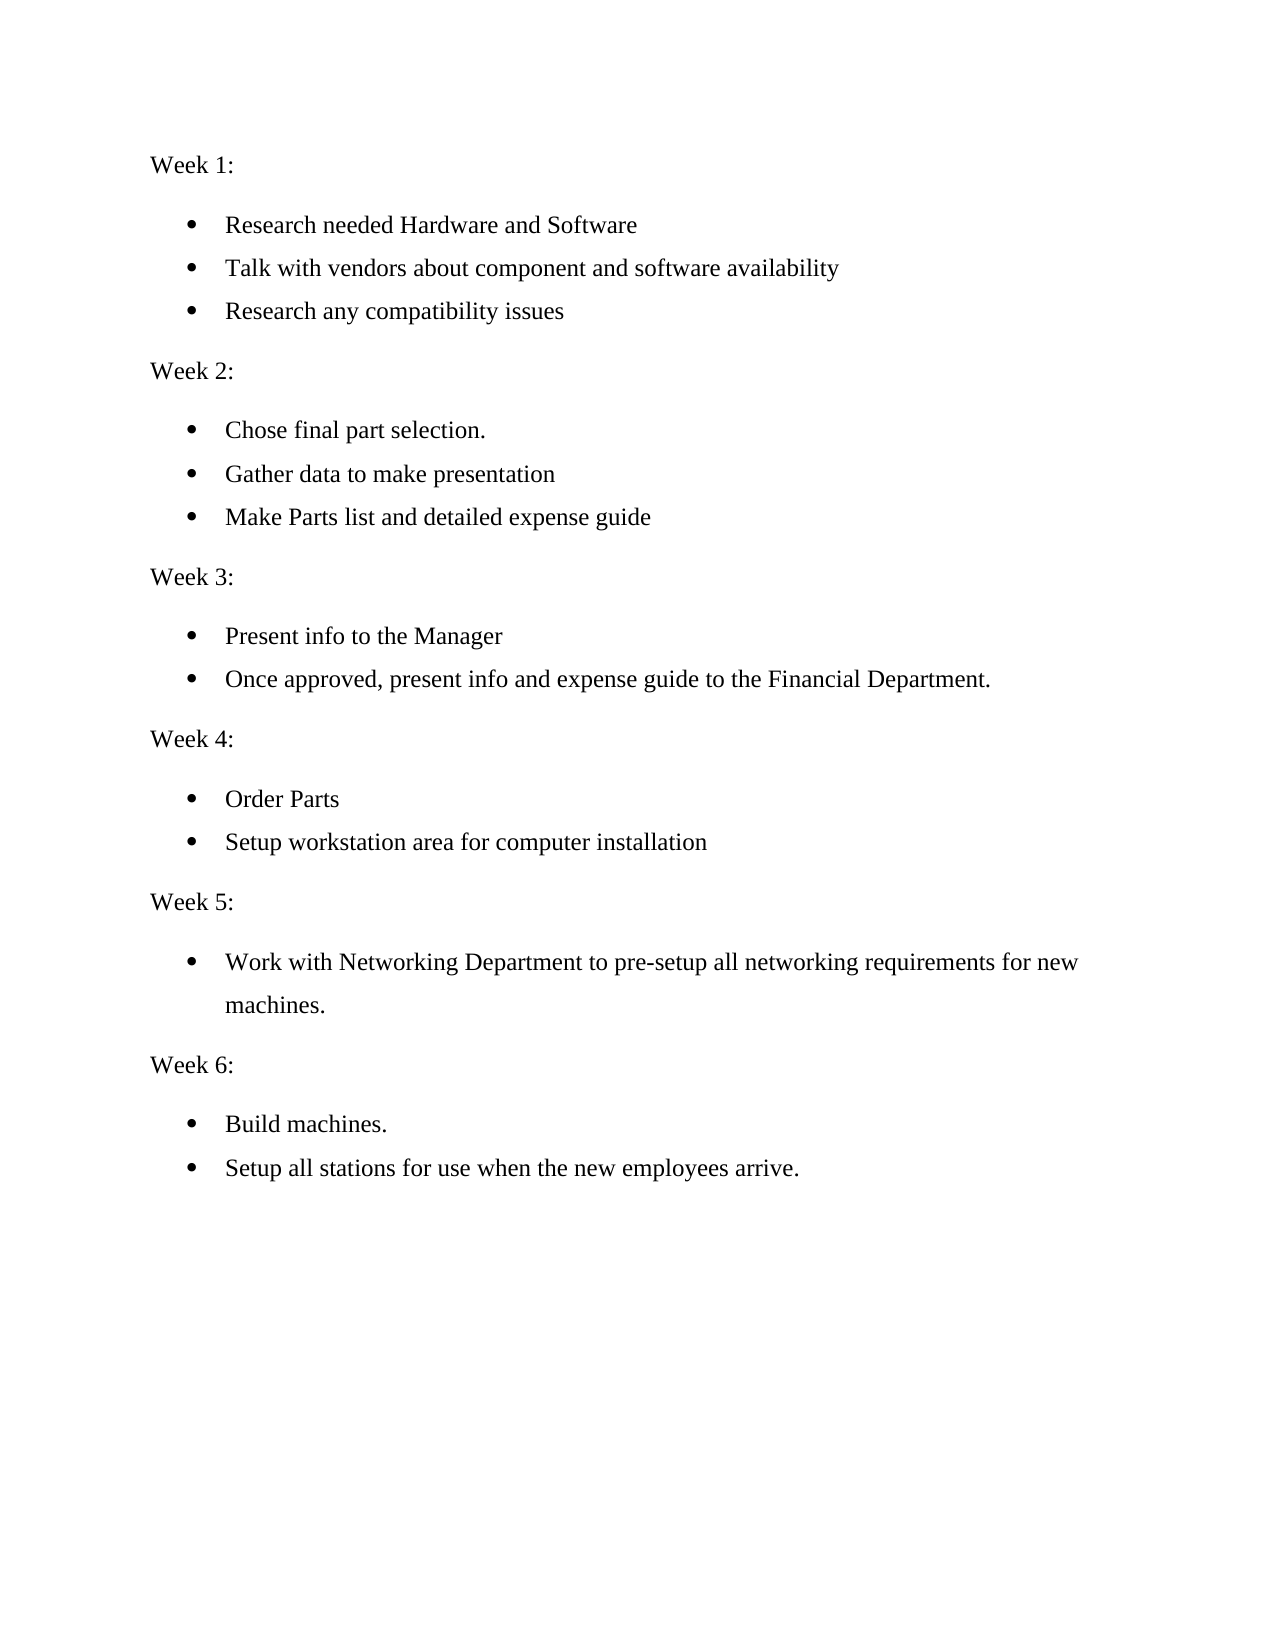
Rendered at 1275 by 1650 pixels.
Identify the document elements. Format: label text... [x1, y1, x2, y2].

text Week 3: [150, 562, 1125, 590]
list Work with Networking Department to pre-setup all networking requirements for new machines. [187, 947, 1125, 1019]
list Order Parts [187, 784, 1125, 813]
list Setup workstation area for computer installation [187, 827, 1125, 856]
list Setup all stations for use when the new employees arrive. [187, 1153, 1125, 1181]
list Research needed Hardware and Software [187, 210, 1125, 238]
list Research any compatibility issues [187, 296, 1125, 325]
text Week 6: [150, 1050, 1125, 1078]
text Week 4: [150, 724, 1125, 753]
list Talk with vendors about component and software availability [187, 253, 1125, 282]
list Once approved, present info and expense guide to the Financial Department. [187, 664, 1125, 693]
text Week 2: [150, 356, 1125, 384]
list Present info to the Manager [187, 621, 1125, 650]
list Build machines. [187, 1109, 1125, 1138]
list Make Parts list and detailed expense guide [187, 502, 1125, 531]
text Week 5: [150, 887, 1125, 916]
text Week 1: [150, 150, 1125, 179]
list Gather data to make presentation [187, 459, 1125, 487]
list Chose final part selection. [187, 416, 1125, 444]
